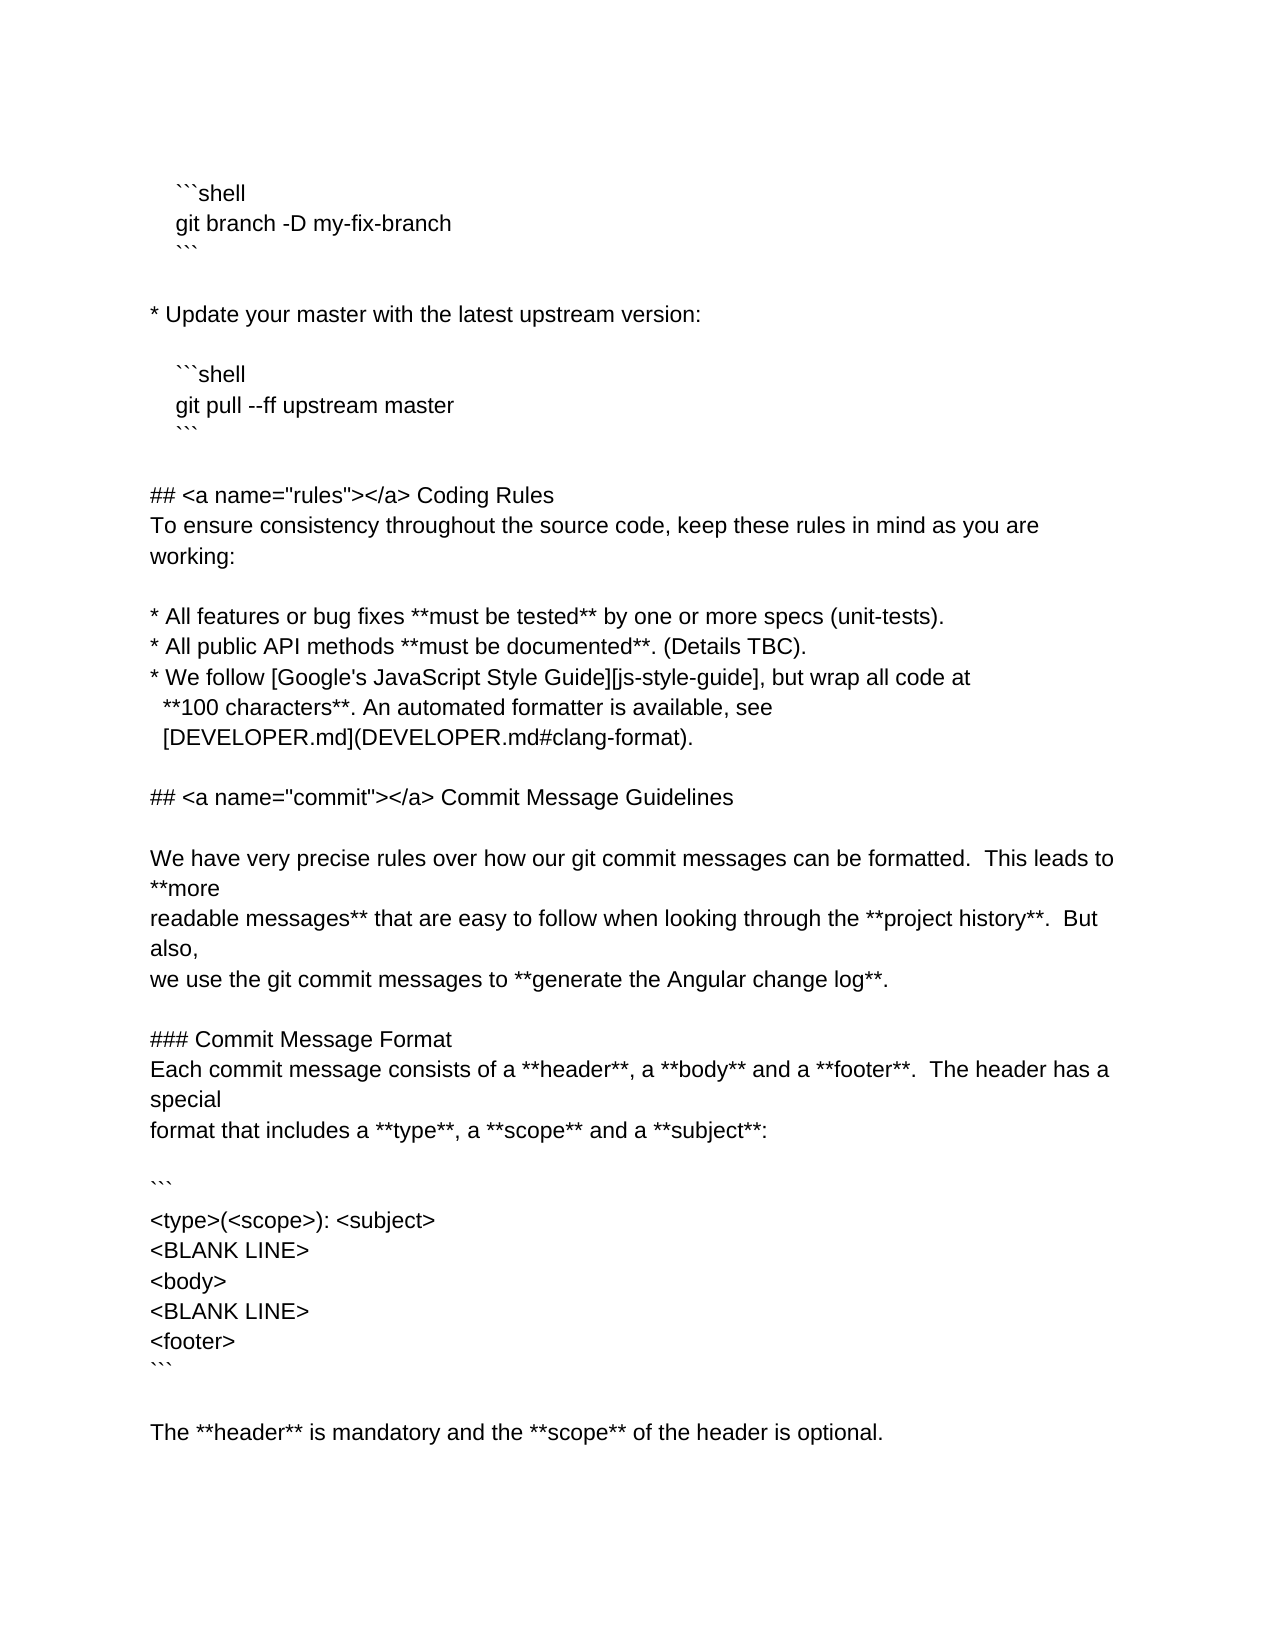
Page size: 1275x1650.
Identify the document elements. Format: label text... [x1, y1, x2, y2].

text ```shell [150, 180, 1125, 207]
text git pull --ff upstream master [150, 392, 1125, 418]
text <footer> [150, 1328, 1125, 1354]
text ### Commit Message Format [150, 1026, 1125, 1052]
text <BLANK LINE> [150, 1298, 1125, 1324]
text * All public API methods **must be documented**. (Details TBC). [150, 633, 1125, 660]
text ## <a name="commit"></a> Commit Message Guidelines [150, 784, 1125, 811]
text * Update your master with the latest upstream version: [150, 301, 1125, 327]
text Each commit message consists of a **header**, a **body** and a **footer**. The header has a special [150, 1056, 1125, 1113]
text ```shell [150, 361, 1125, 388]
text [DEVELOPER.md](DEVELOPER.md#clang-format). [150, 724, 1125, 750]
text We have very precise rules over how our git commit messages can be formatted. This leads to **more [150, 845, 1125, 901]
text we use the git commit messages to **generate the Angular change log**. [150, 966, 1125, 992]
text <body> [150, 1268, 1125, 1294]
text readable messages** that are easy to follow when looking through the **project history**. But also, [150, 905, 1125, 962]
text format that includes a **type**, a **scope** and a **subject**: [150, 1117, 1125, 1143]
text * We follow [Google's JavaScript Style Guide][js-style-guide], but wrap all code at [150, 663, 1125, 690]
text ``` [150, 1358, 1125, 1385]
text ``` [150, 1177, 1125, 1203]
text * All features or bug fixes **must be tested** by one or more specs (unit-tests). [150, 603, 1125, 629]
text <BLANK LINE> [150, 1237, 1125, 1264]
text git branch -D my-fix-branch [150, 210, 1125, 237]
text The **header** is mandatory and the **scope** of the header is optional. [150, 1419, 1125, 1445]
text **100 characters**. An automated formatter is available, see [150, 694, 1125, 720]
text To ensure consistency throughout the source code, keep these rules in mind as you are working: [150, 512, 1125, 569]
text ``` [150, 241, 1125, 267]
text <type>(<scope>): <subject> [150, 1207, 1125, 1234]
text ``` [150, 422, 1125, 448]
text ## <a name="rules"></a> Coding Rules [150, 482, 1125, 509]
